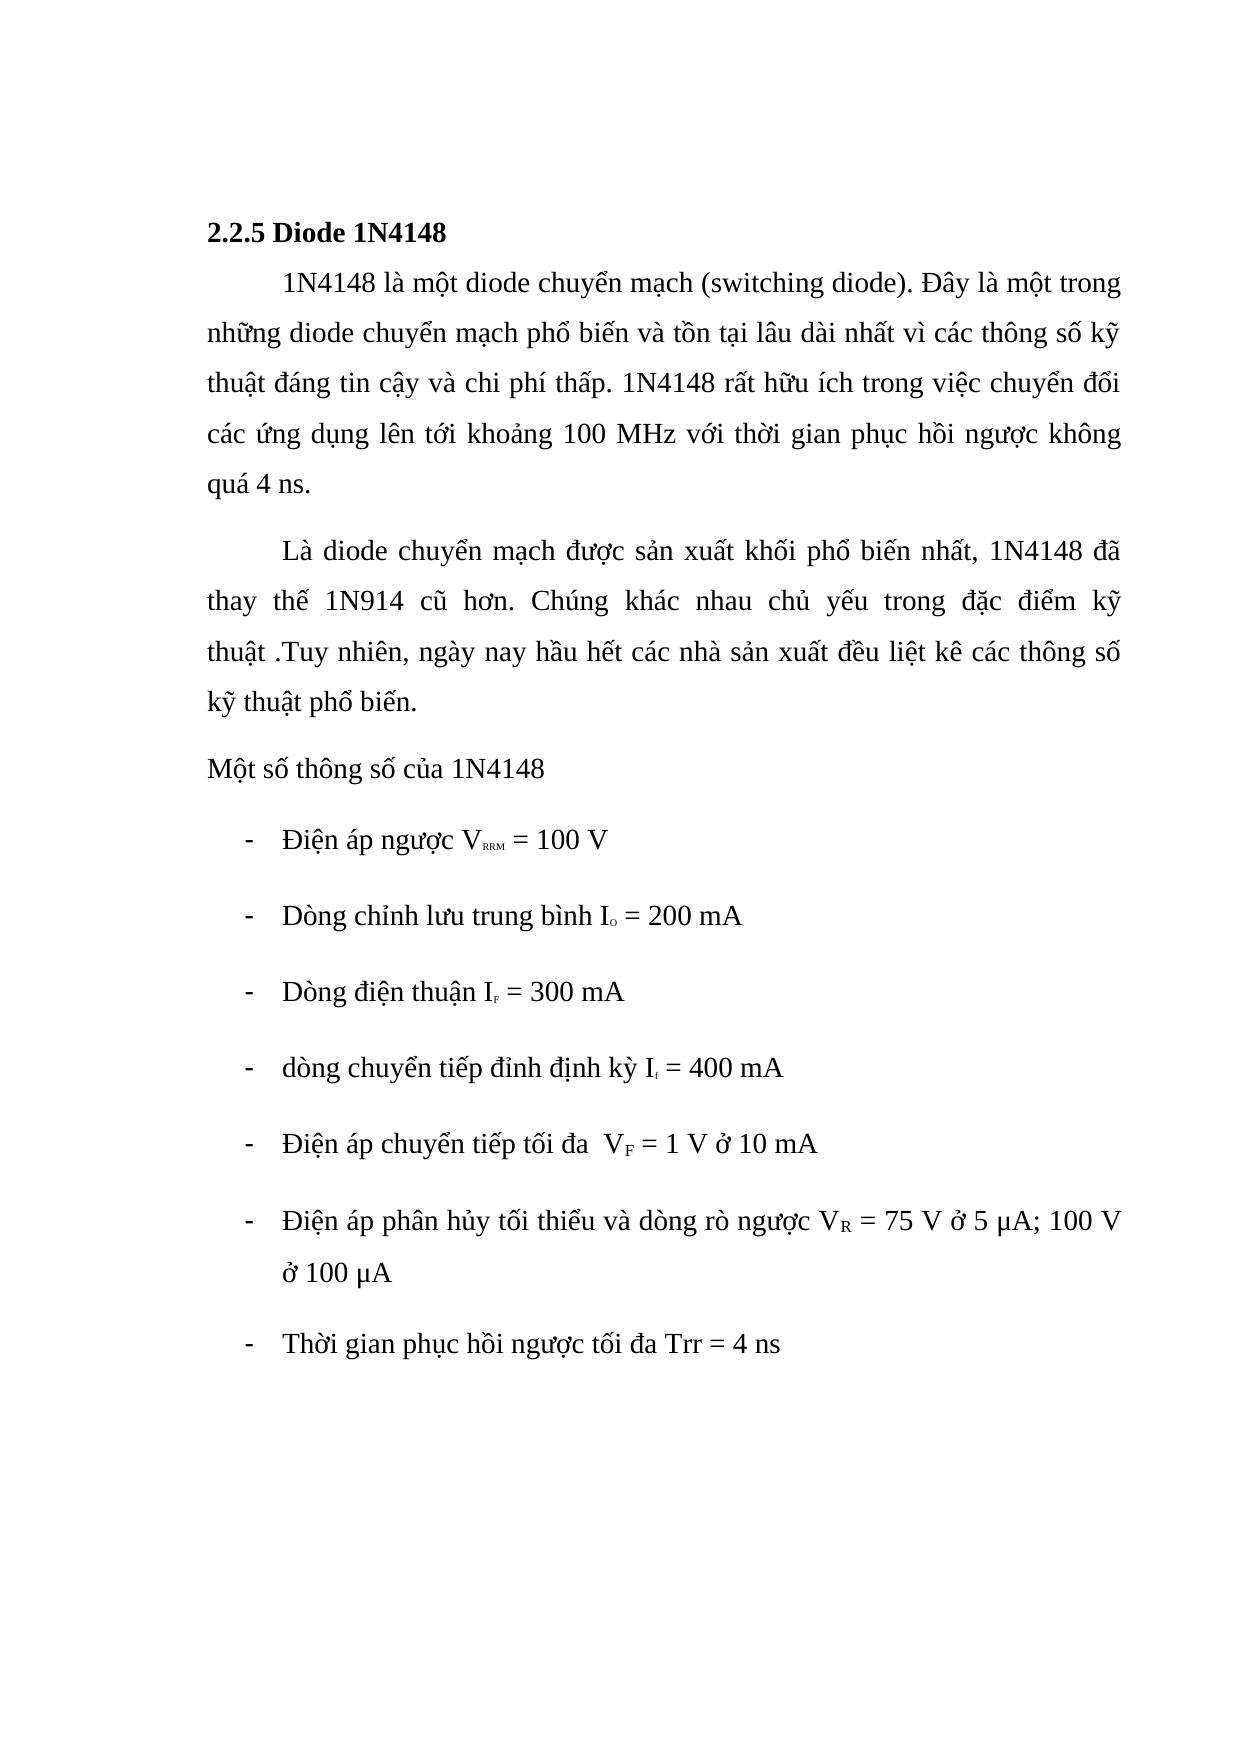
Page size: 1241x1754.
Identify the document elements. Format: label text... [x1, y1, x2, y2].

list dòng chuyển tiếp đỉnh định kỳ If = 400 mA [244, 1047, 1122, 1086]
text 1N4148 là một diode chuyển mạch (switching diode). Đây là một trong những diode chuyển mạch phổ biến và tồn tại lâu dài nhất vì các thông số kỹ thuật đáng tin cậy và chi phí thấp. 1N4148 rất hữu ích trong việc chuyển đổi các ứng dụng lên tới khoảng 100 MHz với thời gian phục hồi ngược không quá 4 ns. [207, 265, 1122, 500]
list Điện áp chuyển tiếp tối đa VF = 1 V ở 10 mA [244, 1123, 1122, 1162]
list Điện áp phân hủy tối thiểu và dòng rò ngược VR = 75 V ở 5 μA; 100 V ở 100 μA [244, 1199, 1122, 1289]
list Điện áp ngược VRRM = 100 V [244, 818, 1122, 858]
list Dòng chỉnh lưu trung bình IO = 200 mA [244, 894, 1122, 934]
text Diode 1N4148 [207, 215, 1122, 248]
text Một số thông số của 1N4148 [207, 751, 1122, 785]
list Dòng điện thuận IF = 300 mA [244, 970, 1122, 1010]
list Thời gian phục hồi ngược tối đa Trr = 4 ns [244, 1322, 1122, 1362]
text Là diode chuyển mạch được sản xuất khối phổ biến nhất, 1N4148 đã thay thế 1N914 cũ hơn. Chúng khác nhau chủ yếu trong đặc điểm kỹ thuật .Tuy nhiên, ngày nay hầu hết các nhà sản xuất đều liệt kê các thông số kỹ thuật phổ biến. [207, 533, 1122, 718]
